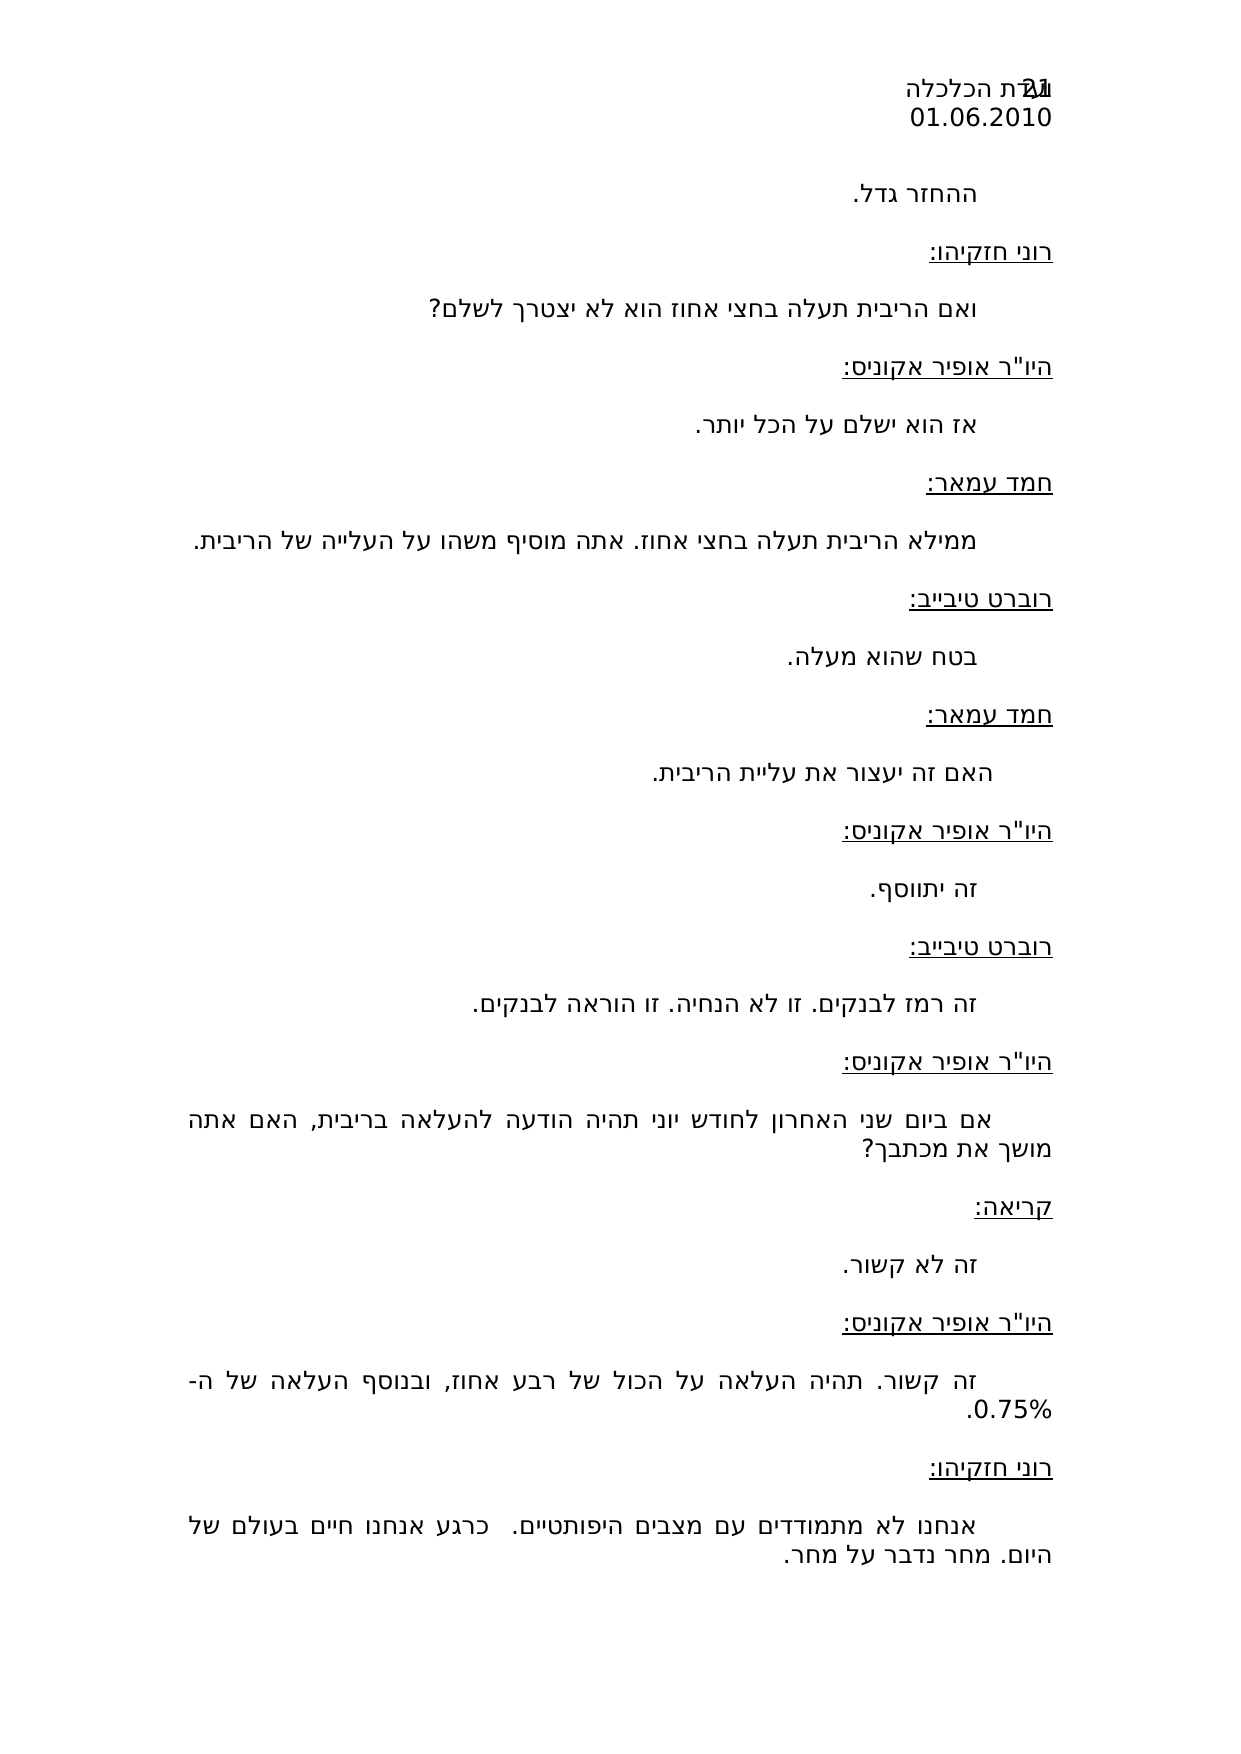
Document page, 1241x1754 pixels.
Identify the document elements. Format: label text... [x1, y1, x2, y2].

text זה לא קשור. [187, 1250, 1053, 1279]
text ואם הריבית תעלה בחצי אחוז הוא לא יצטרך לשלם? [187, 294, 1053, 324]
text זה קשור. תהיה העלאה על הכול של רבע אחוז, ובנוסף העלאה של ה-0.75%. [187, 1366, 1053, 1424]
text חמד עמאר: [187, 468, 1053, 497]
text בטח שהוא מעלה. [187, 642, 1053, 671]
text אנחנו לא מתמודדים עם מצבים היפותטיים. כרגע אנחנו חיים בעולם של היום. מחר נדבר על מחר. [187, 1511, 1053, 1569]
text אם ביום שני האחרון לחודש יוני תהיה הודעה להעלאה בריבית, האם אתה מושך את מכתבך? [187, 1105, 1053, 1164]
text זה יתווסף. [187, 874, 1053, 903]
text היו"ר אופיר אקוניס: [187, 816, 1053, 845]
text רוני חזקיהו: [187, 1453, 1053, 1482]
text היו"ר אופיר אקוניס: [187, 352, 1053, 382]
text האם זה יעצור את עליית הריבית. [187, 758, 1053, 787]
text ממילא הריבית תעלה בחצי אחוז. אתה מוסיף משהו על העלייה של הריבית. [187, 526, 1053, 555]
text קריאה: [187, 1192, 1053, 1222]
text רוברט טיבייב: [187, 584, 1053, 613]
text אז הוא ישלם על הכל יותר. [187, 410, 1053, 439]
text זה רמז לבנקים. זו לא הנחיה. זו הוראה לבנקים. [187, 989, 1053, 1019]
text היו"ר אופיר אקוניס: [187, 1047, 1053, 1077]
text היו"ר אופיר אקוניס: [187, 1308, 1053, 1337]
text חמד עמאר: [187, 700, 1053, 729]
text ההחזר גדל. [187, 179, 1053, 208]
text רוני חזקיהו: [187, 237, 1053, 266]
text רוברט טיבייב: [187, 932, 1053, 961]
